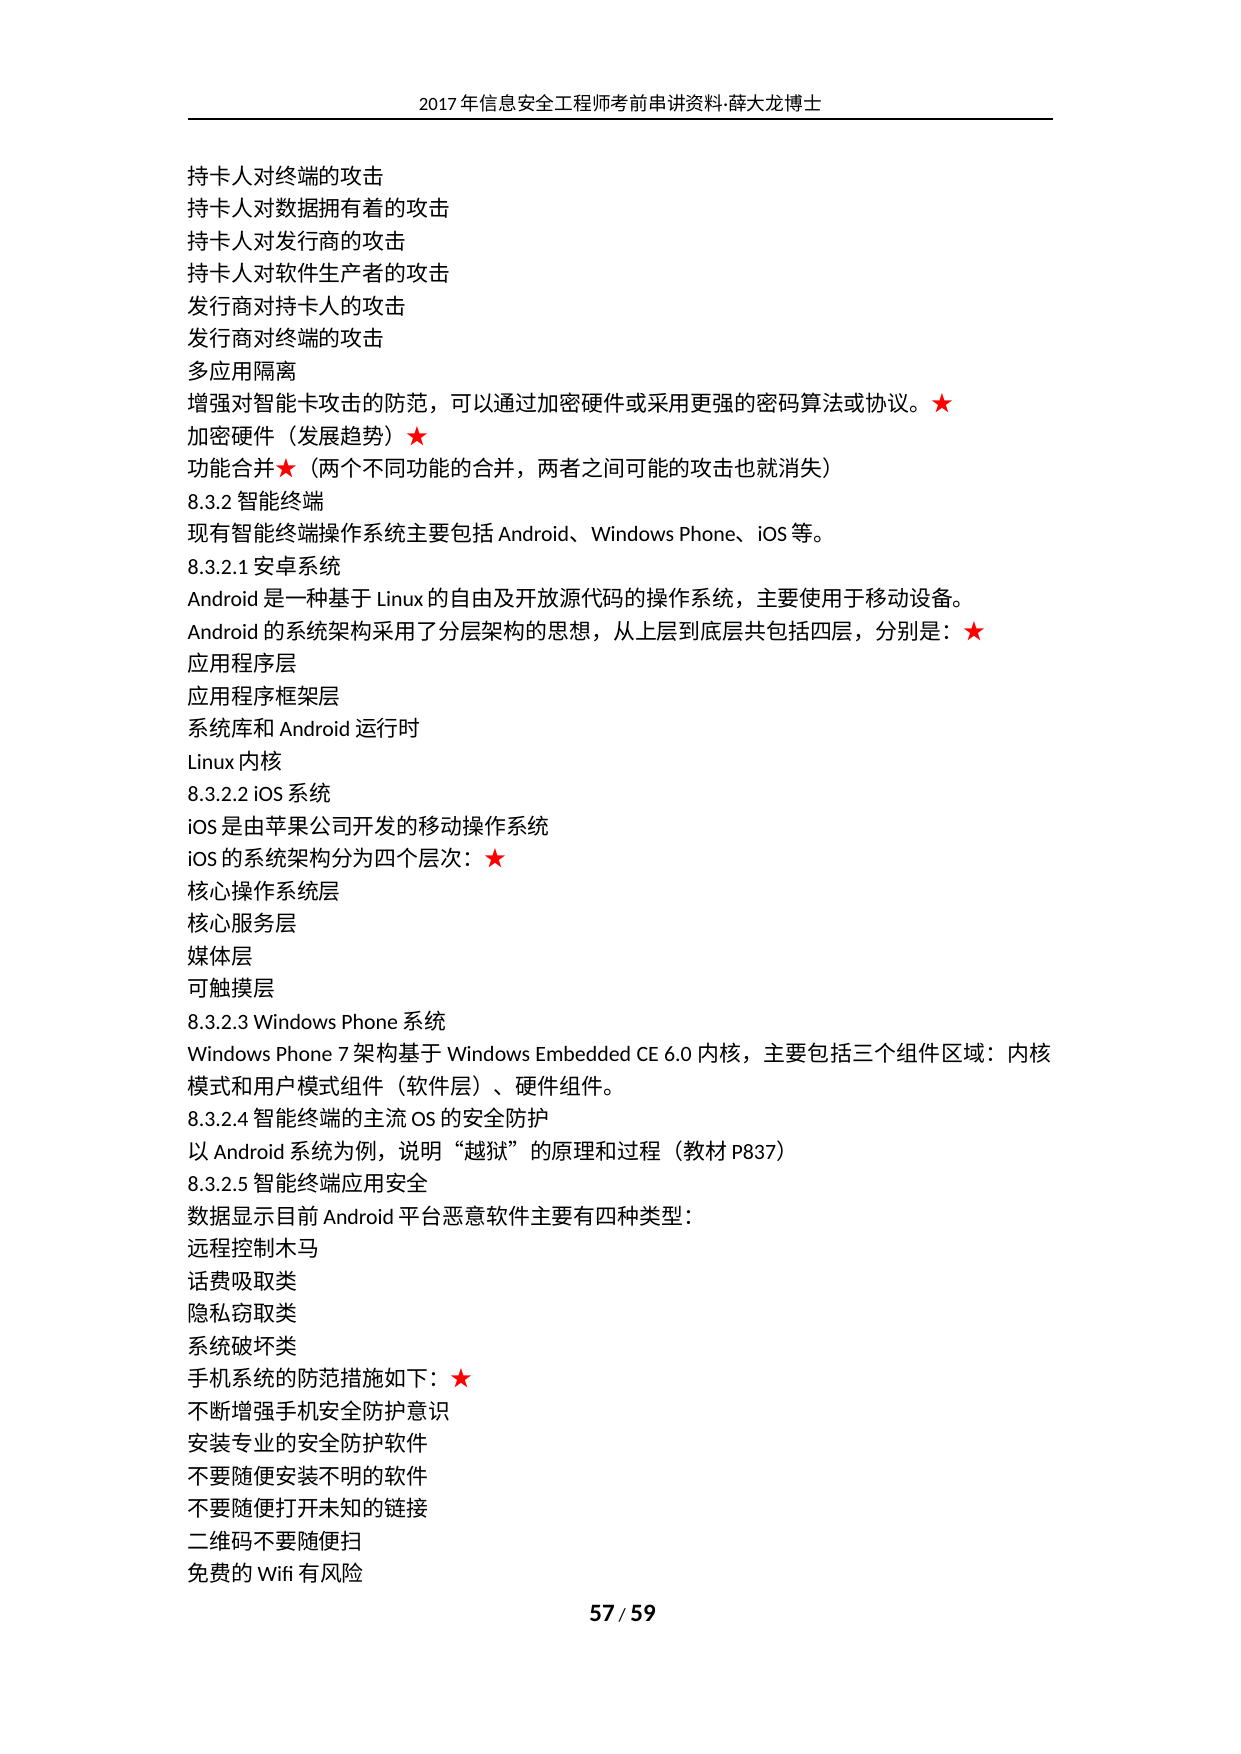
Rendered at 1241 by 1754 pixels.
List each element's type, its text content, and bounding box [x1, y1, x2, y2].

text 免费的Wifi有风险 [187, 1556, 1053, 1588]
text 可触摸层 [187, 971, 1053, 1003]
text Android是一种基于Linux的自由及开放源代码的操作系统，主要使用于移动设备。 [187, 581, 1053, 613]
text 发行商对终端的攻击 [187, 321, 1053, 353]
text 安装专业的安全防护软件 [187, 1426, 1053, 1458]
text 8.3.2.2 iOS系统 [187, 776, 1053, 808]
text 不断增强手机安全防护意识 [187, 1393, 1053, 1426]
text 核心操作系统层 [187, 873, 1053, 906]
text 媒体层 [187, 938, 1053, 971]
text 应用程序框架层 [187, 678, 1053, 711]
text Windows Phone 7架构基于Windows Embedded CE 6.0内核，主要包括三个组件区域：内核模式和用户模式组件（软件层）、硬件组件。 [187, 1036, 1053, 1101]
text 不要随便打开未知的链接 [187, 1491, 1053, 1523]
text 8.3.2.4 智能终端的主流OS的安全防护 [187, 1101, 1053, 1133]
text Android的系统架构采用了分层架构的思想，从上层到底层共包括四层，分别是：★ [187, 613, 1053, 646]
text 不要随便安装不明的软件 [187, 1458, 1053, 1491]
text 系统库和Android运行时 [187, 711, 1053, 743]
text 8.3.2.3 Windows Phone系统 [187, 1003, 1053, 1036]
text 远程控制木马 [187, 1231, 1053, 1263]
text 多应用隔离 [187, 353, 1053, 386]
text 话费吸取类 [187, 1263, 1053, 1296]
text 持卡人对软件生产者的攻击 [187, 256, 1053, 288]
text 手机系统的防范措施如下：★ [187, 1361, 1053, 1393]
text 增强对智能卡攻击的防范，可以通过加密硬件或采用更强的密码算法或协议。★ [187, 386, 1053, 418]
text 持卡人对终端的攻击 [187, 158, 1053, 191]
text 应用程序层 [187, 646, 1053, 678]
text 现有智能终端操作系统主要包括Android、Windows Phone、iOS等。 [187, 516, 1053, 548]
text 加密硬件（发展趋势）★ [187, 418, 1053, 451]
text 8.3.2.1 安卓系统 [187, 548, 1053, 581]
text 持卡人对数据拥有着的攻击 [187, 191, 1053, 223]
text 隐私窃取类 [187, 1296, 1053, 1328]
text 功能合并★（两个不同功能的合并，两者之间可能的攻击也就消失） [187, 451, 1053, 483]
text iOS的系统架构分为四个层次：★ [187, 841, 1053, 873]
text 8.3.2.5 智能终端应用安全 [187, 1166, 1053, 1198]
text 持卡人对发行商的攻击 [187, 223, 1053, 256]
text 核心服务层 [187, 906, 1053, 938]
text 二维码不要随便扫 [187, 1523, 1053, 1556]
text 发行商对持卡人的攻击 [187, 288, 1053, 321]
text 8.3.2 智能终端 [187, 483, 1053, 516]
text 以Android系统为例，说明“越狱”的原理和过程（教材 P837） [187, 1133, 1053, 1166]
text iOS是由苹果公司开发的移动操作系统 [187, 808, 1053, 841]
text Linux内核 [187, 743, 1053, 776]
text 数据显示目前Android平台恶意软件主要有四种类型： [187, 1198, 1053, 1231]
text 系统破坏类 [187, 1328, 1053, 1361]
